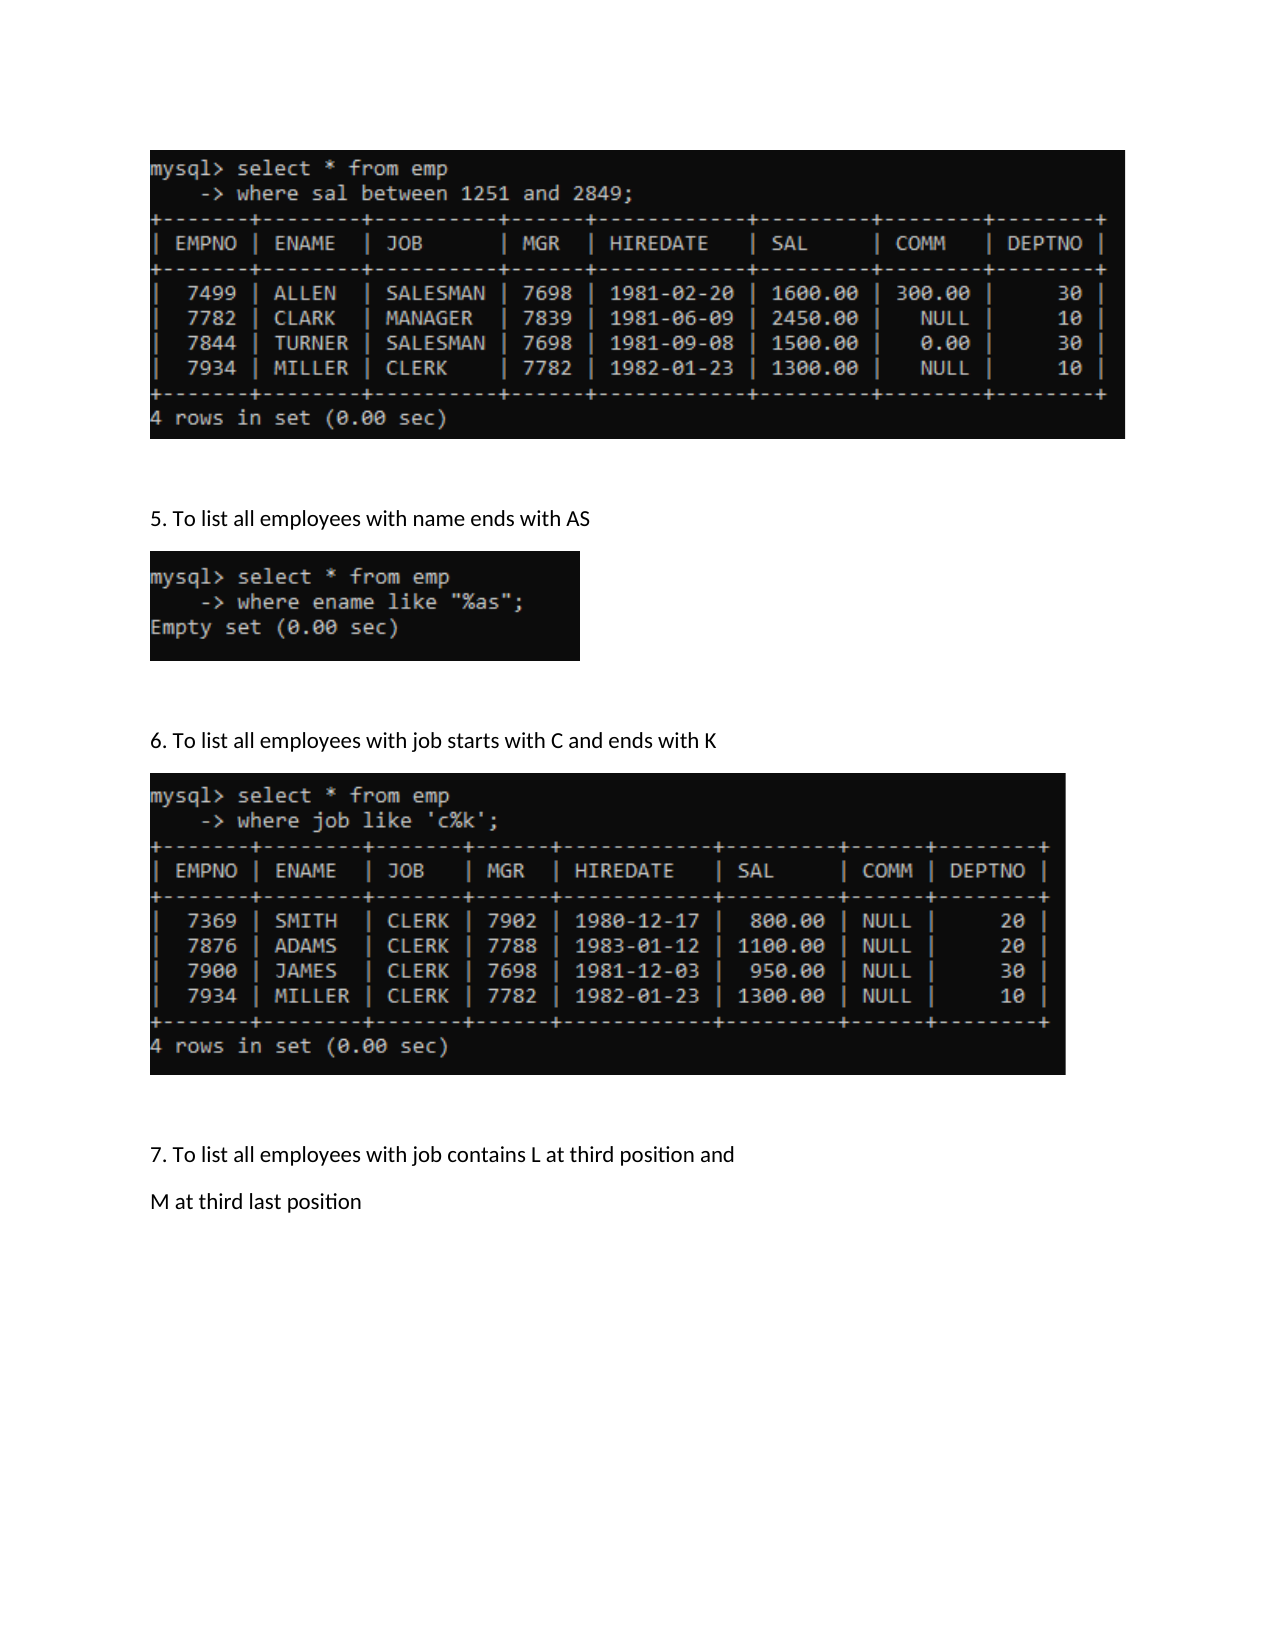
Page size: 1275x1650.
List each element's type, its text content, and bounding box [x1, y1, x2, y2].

picture [150, 150, 1125, 439]
text 6. To list all employees with job starts with C and ends with K [150, 726, 1125, 754]
picture [150, 551, 580, 661]
text 7. To list all employees with job contains L at third position and [150, 1141, 1125, 1169]
text 5. To list all employees with name ends with AS [150, 504, 1125, 532]
picture [150, 773, 1066, 1075]
text M at third last position [150, 1187, 1125, 1216]
